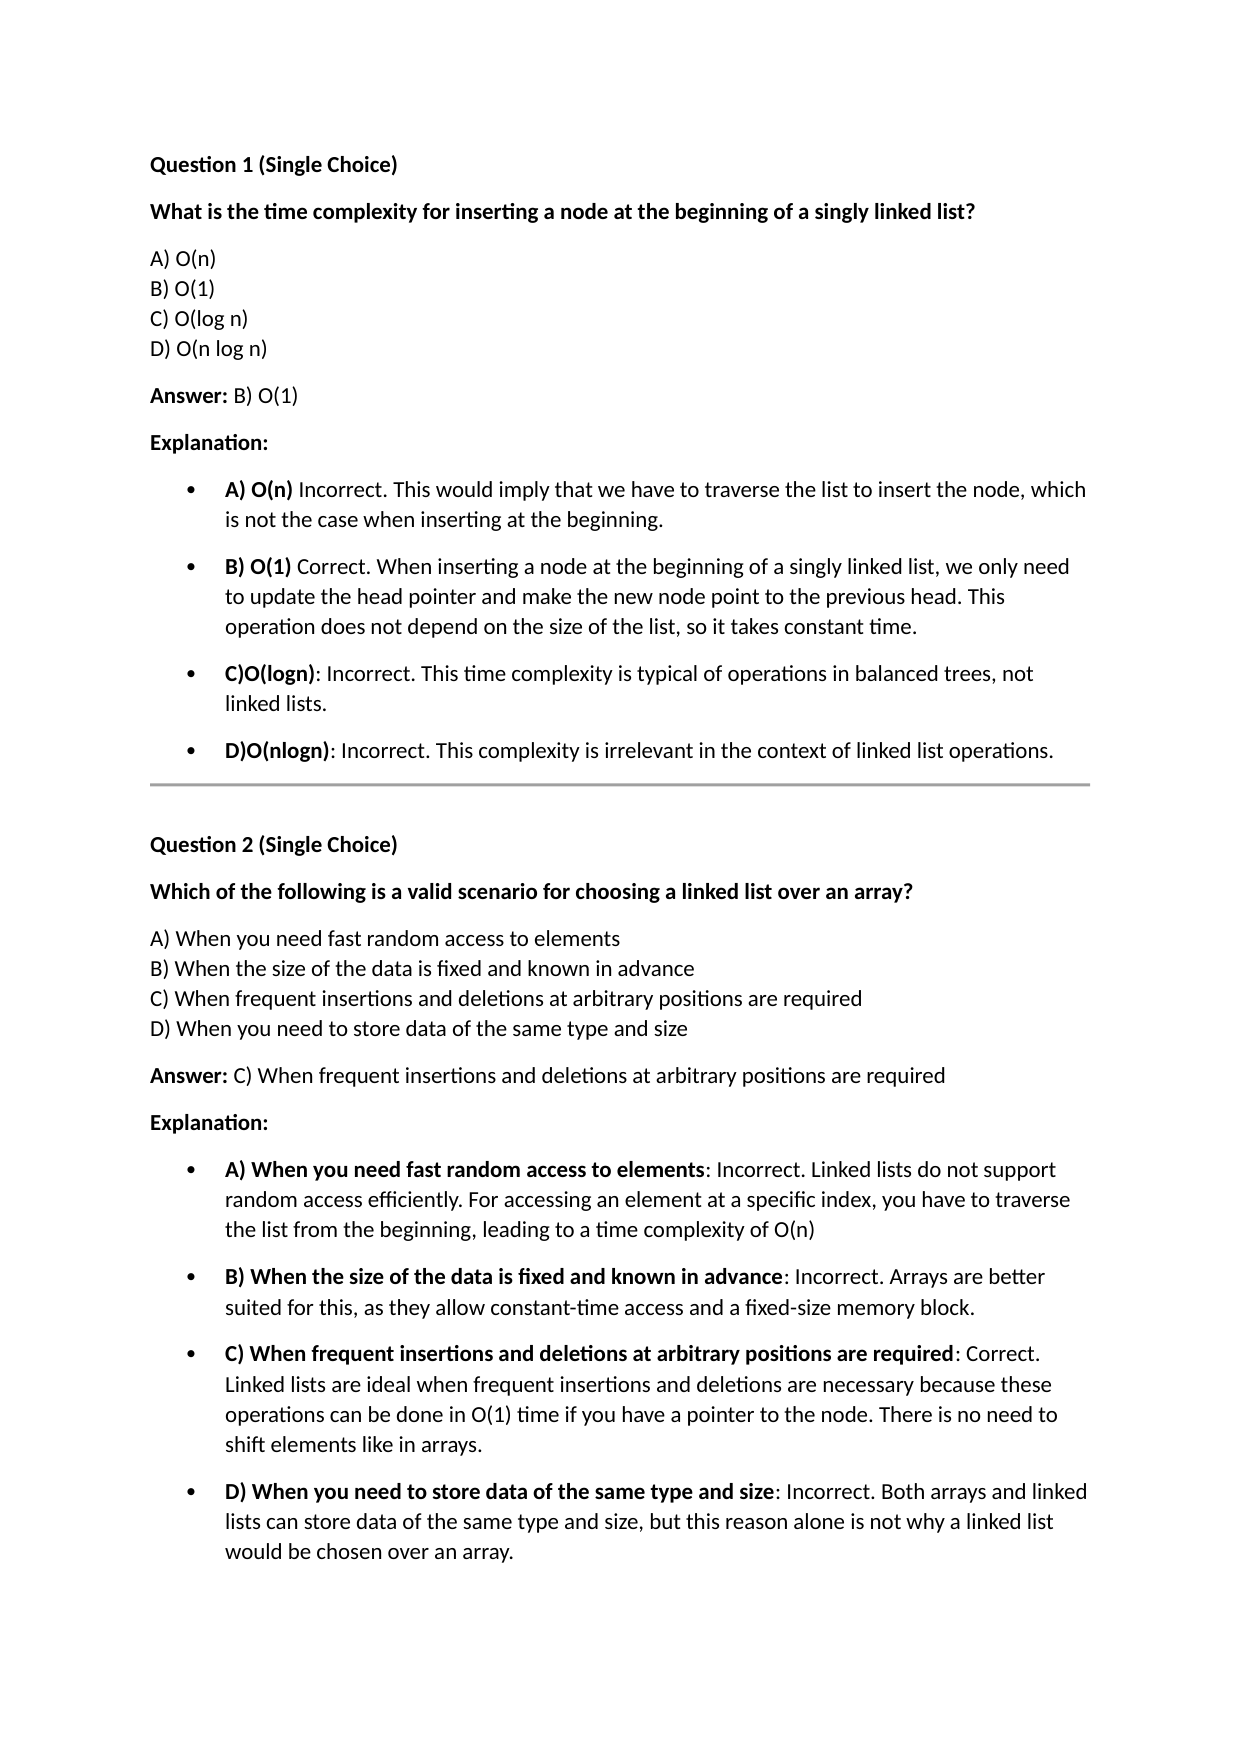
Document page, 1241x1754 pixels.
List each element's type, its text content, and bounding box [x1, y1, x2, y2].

text Explanation: [150, 428, 1090, 456]
list A) When you need fast random access to elements: Incorrect. Linked lists do not support random access efficiently. For accessing an element at a specific index, you have to traverse the list from the beginning, leading to a time complexity of O(n) [187, 1155, 1090, 1244]
text Explanation: [150, 1108, 1090, 1136]
list A) O(n) Incorrect. This would imply that we have to traverse the list to insert the node, which is not the case when inserting at the beginning. [187, 475, 1090, 533]
text Which of the following is a valid scenario for choosing a linked list over an array? [150, 877, 1090, 905]
text A) When you need fast random access to elements B) When the size of the data is fixed and known in advance C) When frequent insertions and deletions at arbitrary positions are required D) When you need to store data of the same type and size [150, 924, 1090, 1043]
list D) When you need to store data of the same type and size: Incorrect. Both arrays and linked lists can store data of the same type and size, but this reason alone is not why a linked list would be chosen over an array. [187, 1477, 1090, 1566]
text Answer: B) O(1) [150, 381, 1090, 409]
text Question 1 (Single Choice) [150, 150, 1090, 178]
list C)O(logn): Incorrect. This time complexity is typical of operations in balanced trees, not linked lists. [187, 659, 1090, 718]
text A) O(n) B) O(1) C) O(log n) D) O(n log n) [150, 244, 1090, 362]
text Question 2 (Single Choice) [150, 830, 1090, 858]
text Answer: C) When frequent insertions and deletions at arbitrary positions are required [150, 1061, 1090, 1089]
list C) When frequent insertions and deletions at arbitrary positions are required: Correct. Linked lists are ideal when frequent insertions and deletions are necessary because these operations can be done in O(1) time if you have a pointer to the node. There is no need to shift elements like in arrays. [187, 1339, 1090, 1458]
list D)O(nlogn): Incorrect. This complexity is irrelevant in the context of linked list operations. [187, 736, 1090, 764]
list B) When the size of the data is fixed and known in advance: Incorrect. Arrays are better suited for this, as they allow constant-time access and a fixed-size memory block. [187, 1262, 1090, 1321]
list B) O(1) Correct. When inserting a node at the beginning of a singly linked list, we only need to update the head pointer and make the new node point to the previous head. This operation does not depend on the size of the list, so it takes constant time. [187, 552, 1090, 641]
text What is the time complexity for inserting a node at the beginning of a singly linked list? [150, 197, 1090, 225]
